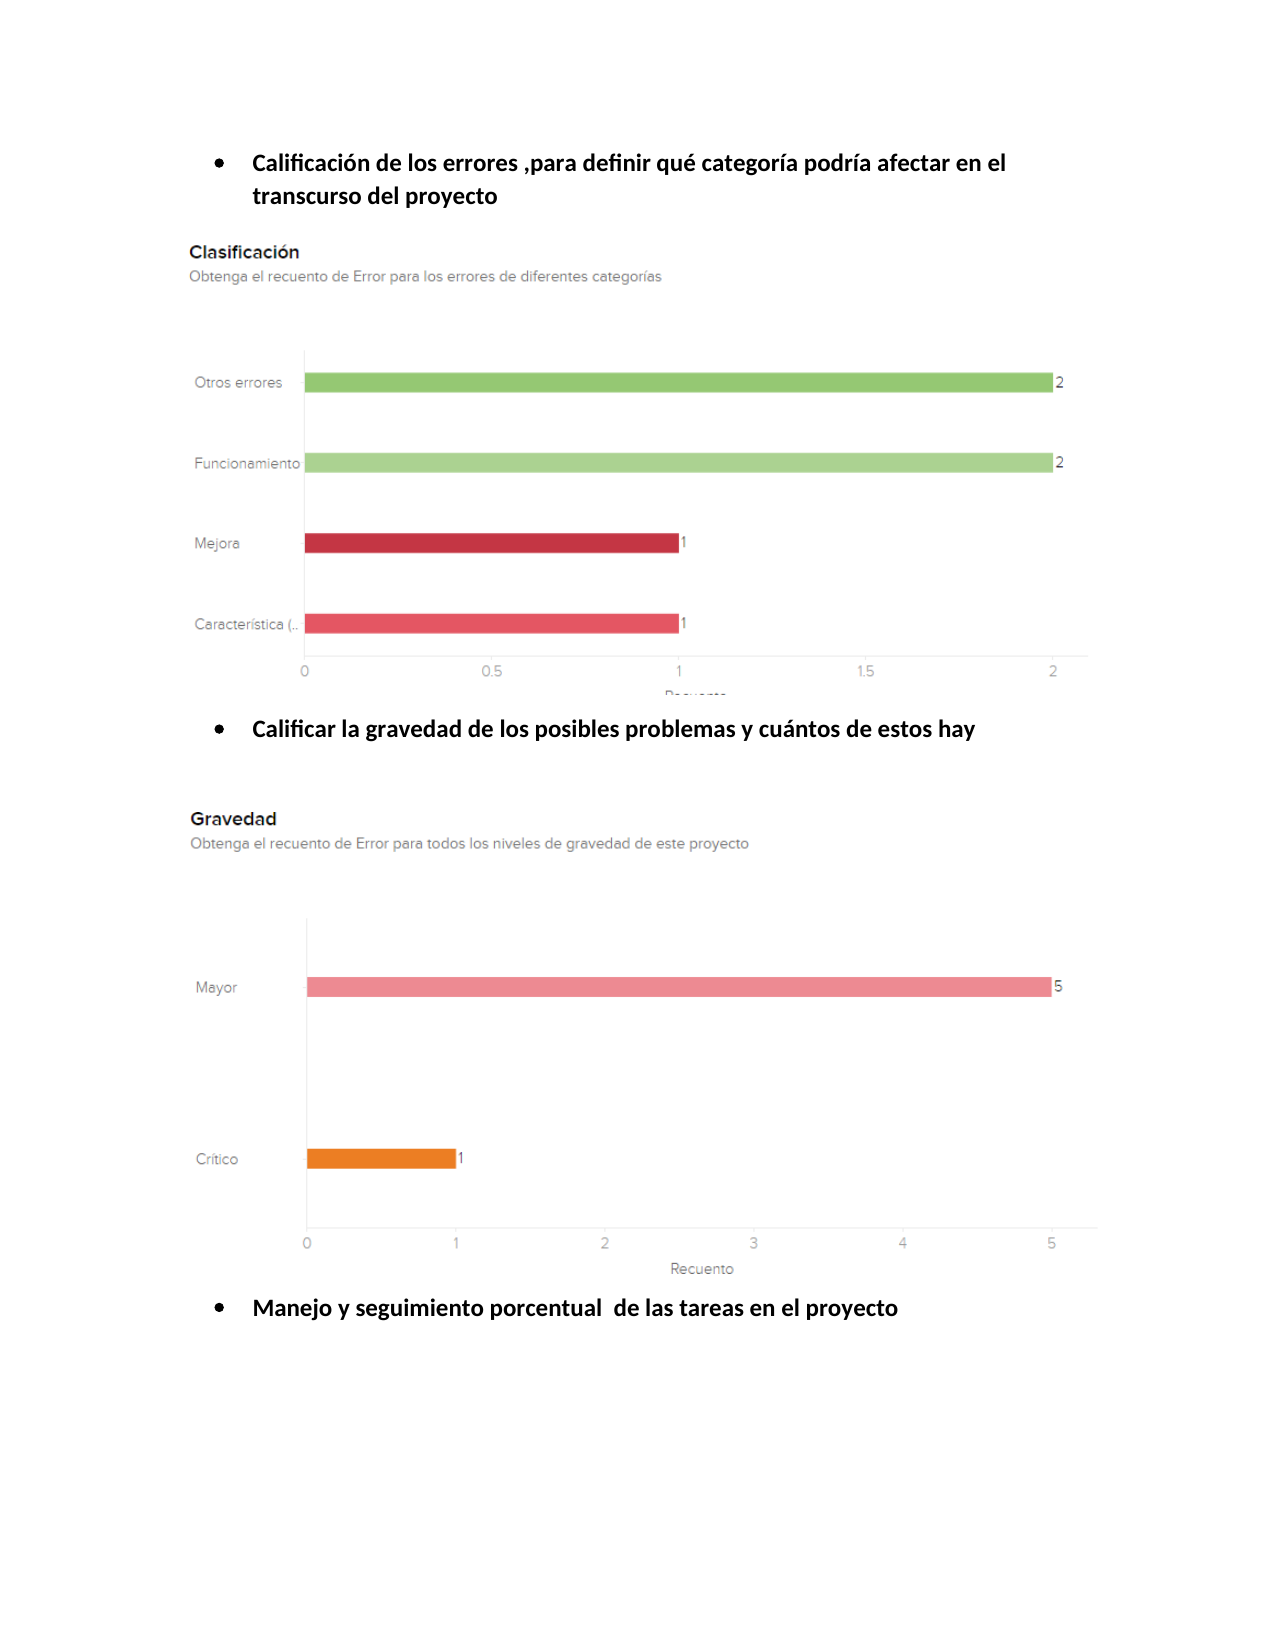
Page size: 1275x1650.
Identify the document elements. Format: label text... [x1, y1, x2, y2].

list Manejo y seguimiento porcentual de las tareas en el proyecto [215, 1292, 1098, 1322]
list Calificación de los errores ,para definir qué categoría podría afectar en el transcurso del proyecto [215, 148, 1098, 211]
list Calificar la gravedad de los posibles problemas y cuántos de estos hay [215, 714, 1098, 744]
picture [177, 230, 1098, 695]
picture [177, 812, 1098, 1274]
